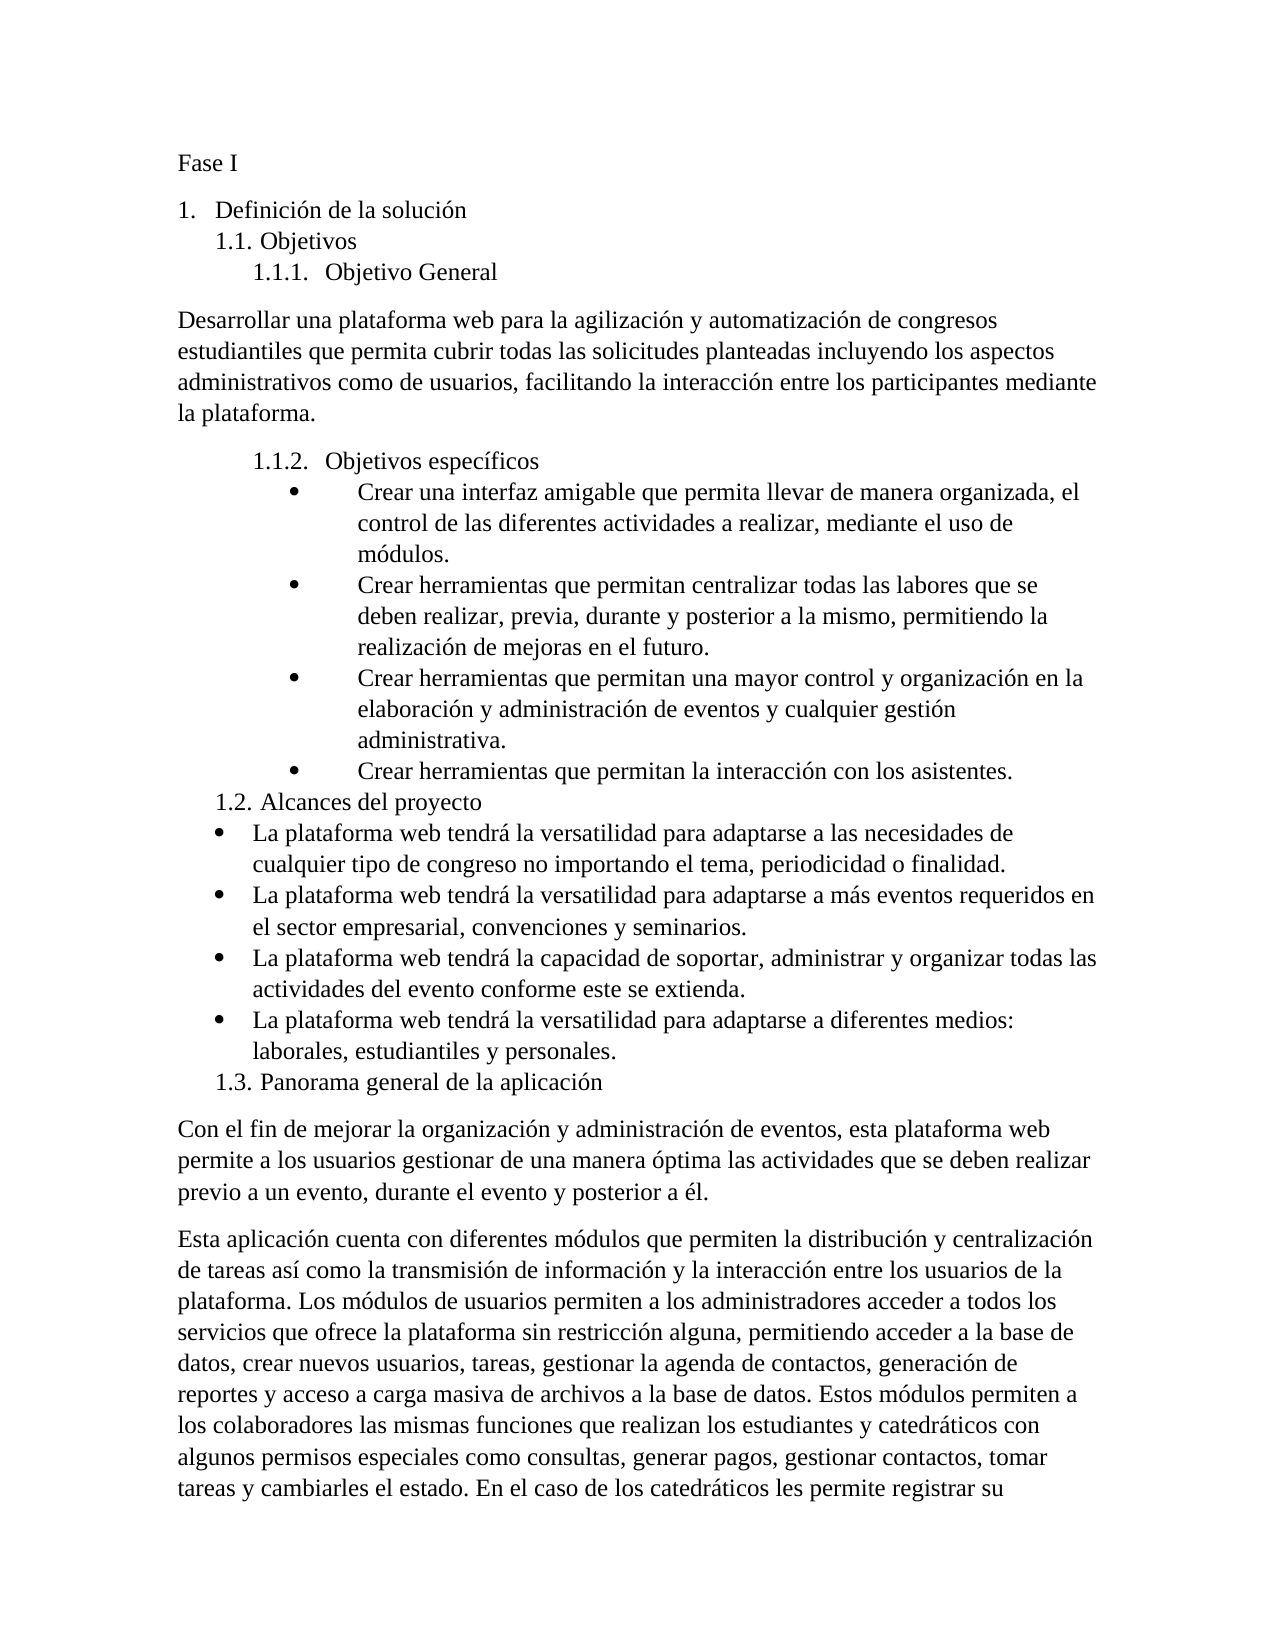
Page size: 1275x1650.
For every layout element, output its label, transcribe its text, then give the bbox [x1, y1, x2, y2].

list Crear herramientas que permitan una mayor control y organización en la elaboración y administración de eventos y cualquier gestión administrativa. [290, 663, 1098, 754]
list La plataforma web tendrá la versatilidad para adaptarse a diferentes medios: laborales, estudiantiles y personales. [215, 1005, 1098, 1064]
list La plataforma web tendrá la versatilidad para adaptarse a más eventos requeridos en el sector empresarial, convenciones y seminarios. [215, 881, 1098, 940]
list Panorama general de la aplicación [215, 1067, 1098, 1096]
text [177, 1224, 1098, 1501]
list Definición de la solución [177, 195, 1098, 224]
list Crear herramientas que permitan la interacción con los asistentes. [290, 756, 1098, 785]
list Crear una interfaz amigable que permita llevar de manera organizada, el control de las diferentes actividades a realizar, mediante el uso de módulos. [290, 477, 1098, 568]
text Desarrollar una plataforma web para la agilización y automatización de congresos estudiantiles que permita cubrir todas las solicitudes planteadas incluyendo los aspectos administrativos como de usuarios, facilitando la interacción entre los participantes mediante la plataforma. [177, 305, 1098, 427]
text Fase I [177, 148, 1098, 176]
list La plataforma web tendrá la capacidad de soportar, administrar y organizar todas las actividades del evento conforme este se extienda. [215, 943, 1098, 1002]
list Objetivos específicos [252, 446, 1098, 475]
list Crear herramientas que permitan centralizar todas las labores que se deben realizar, previa, durante y posterior a la mismo, permitiendo la realización de mejoras en el futuro. [290, 570, 1098, 661]
list Objetivos [215, 226, 1098, 255]
text Con el fin de mejorar la organización y administración de eventos, esta plataforma web permite a los usuarios gestionar de una manera óptima las actividades que se deben realizar previo a un evento, durante el evento y posterior a él. [177, 1114, 1098, 1205]
list La plataforma web tendrá la versatilidad para adaptarse a las necesidades de cualquier tipo de congreso no importando el tema, periodicidad o finalidad. [215, 818, 1098, 878]
list Objetivo General [252, 257, 1098, 286]
list Alcances del proyecto [215, 787, 1098, 816]
